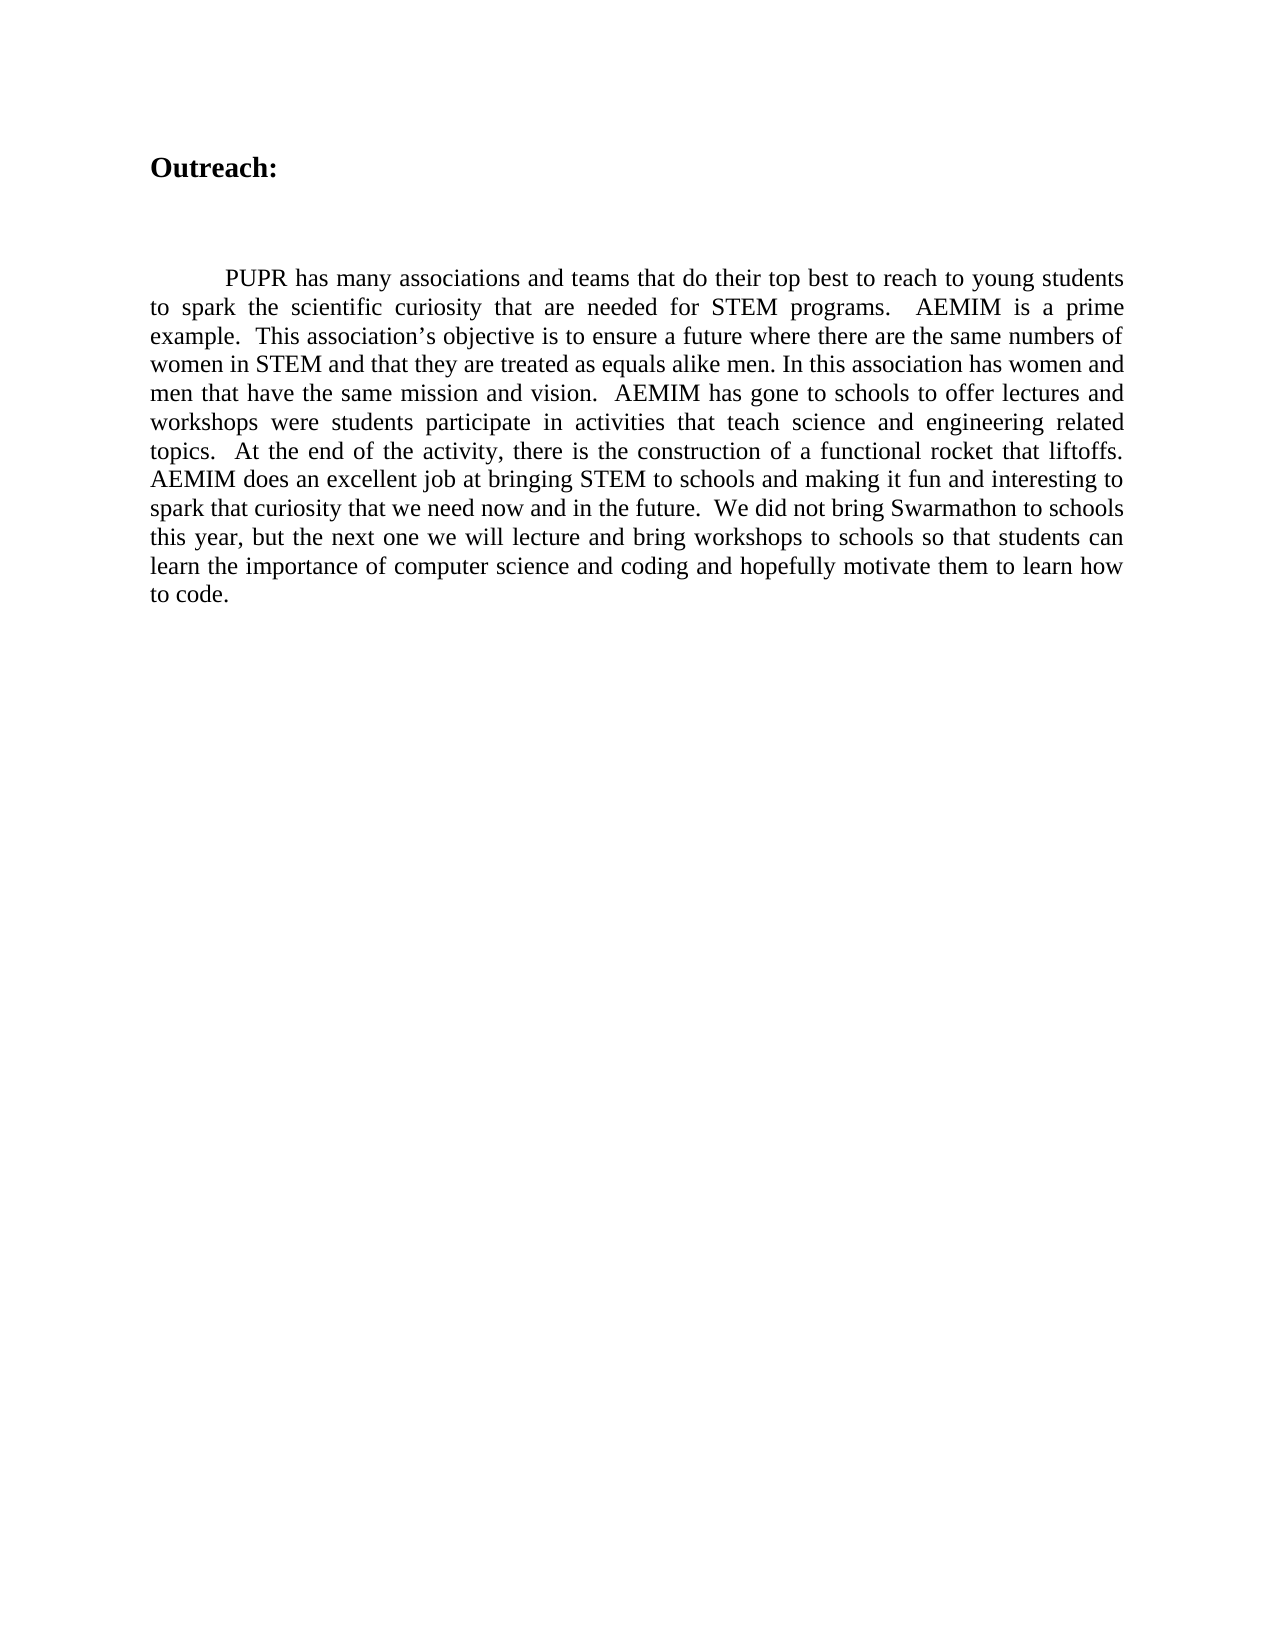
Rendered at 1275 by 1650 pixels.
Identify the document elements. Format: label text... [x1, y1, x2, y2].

text PUPR has many associations and teams that do their top best to reach to young students to spark the scientific curiosity that are needed for STEM programs. AEMIM is a prime example. This association’s objective is to ensure a future where there are the same numbers of women in STEM and that they are treated as equals alike men. In this association has women and men that have the same mission and vision. AEMIM has gone to schools to offer lectures and workshops were students participate in activities that teach science and engineering related topics. At the end of the activity, there is the construction of a functional rocket that liftoffs. AEMIM does an excellent job at bringing STEM to schools and making it fun and interesting to spark that curiosity that we need now and in the future. We did not bring Swarmathon to schools this year, but the next one we will lecture and bring workshops to schools so that students can learn the importance of computer science and coding and hopefully motivate them to learn how to code. [150, 263, 1125, 608]
text Outreach: [150, 150, 1125, 183]
